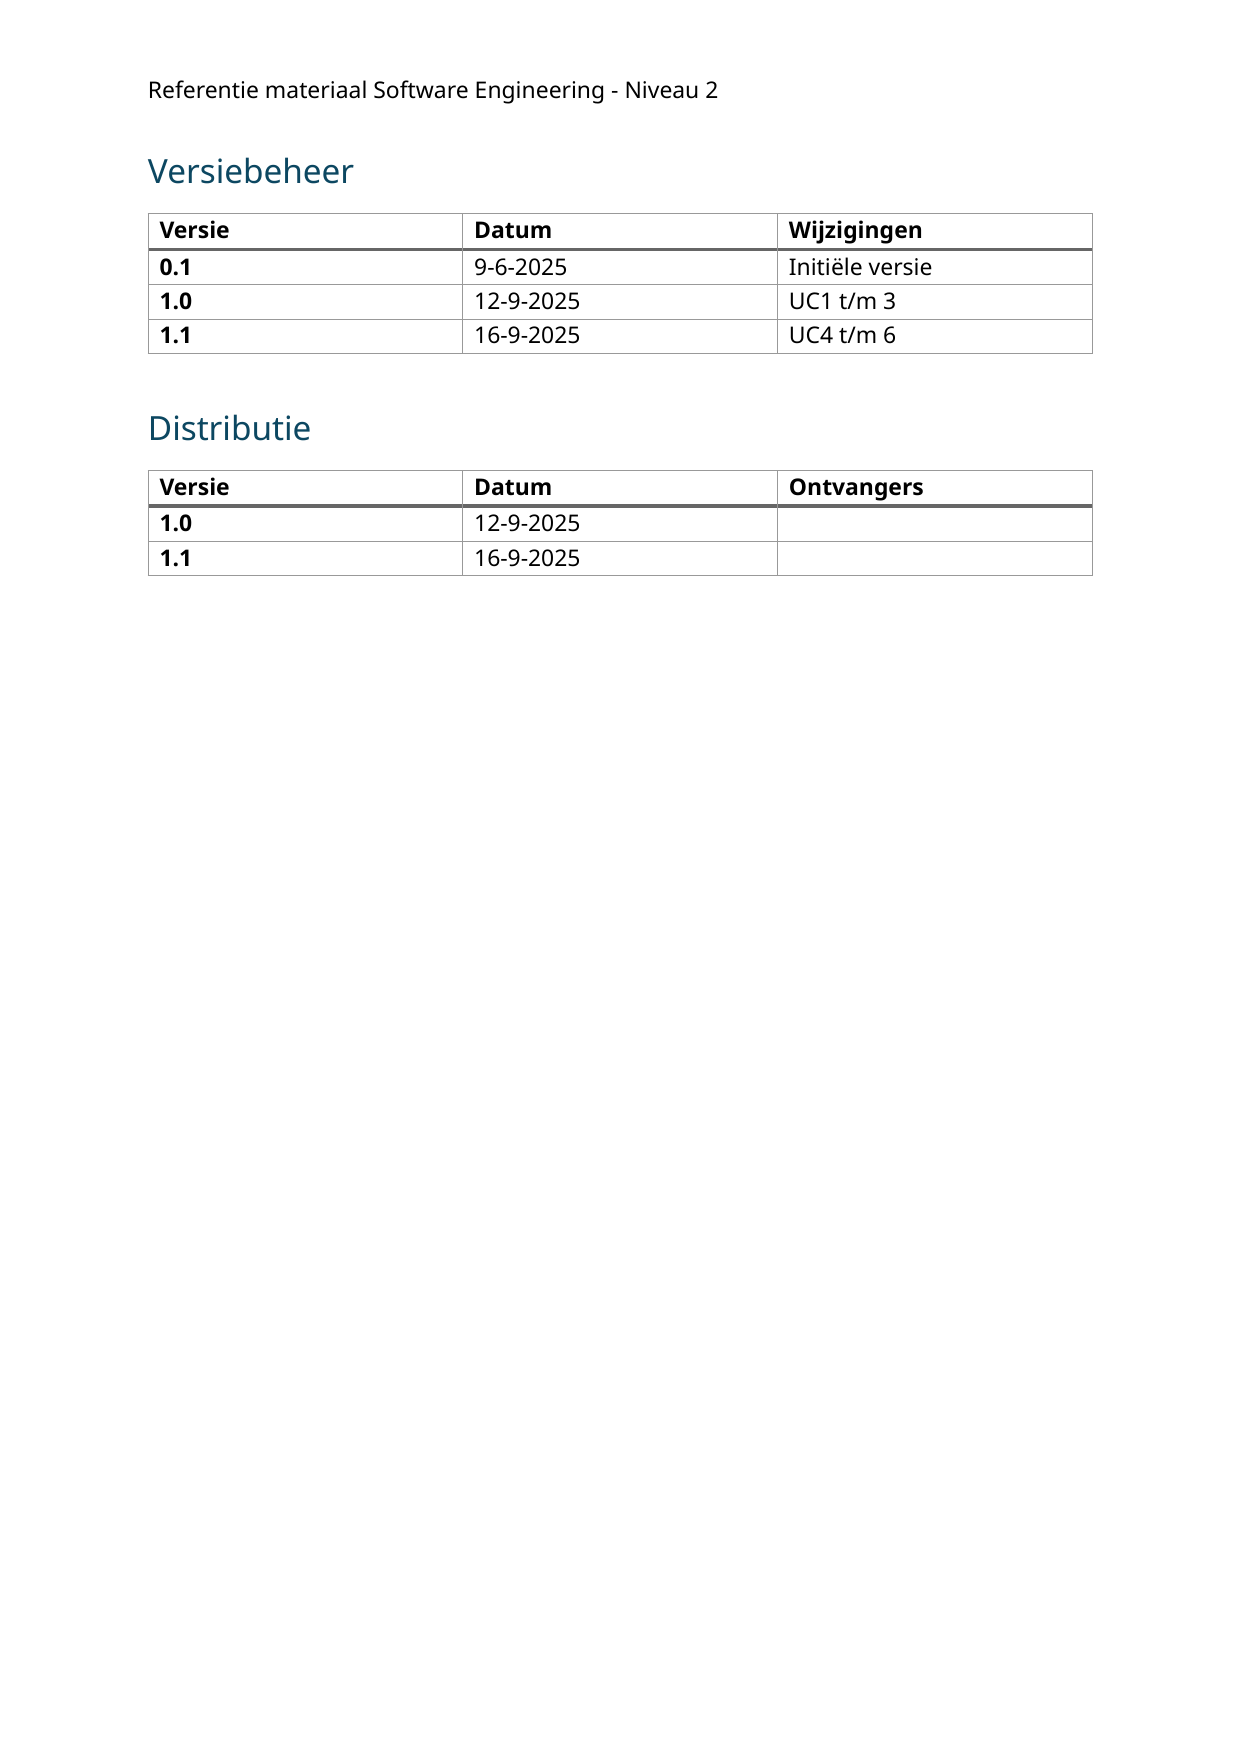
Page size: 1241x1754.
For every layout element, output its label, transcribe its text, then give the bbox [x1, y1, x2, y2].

table_header Datum [463, 471, 777, 504]
table_cell 12-9-2025 [463, 508, 777, 541]
table_cell 16-9-2025 [463, 542, 777, 575]
table_cell 1.0 [149, 285, 462, 318]
text Versiebeheer [148, 148, 1093, 193]
table_cell 0.1 [149, 251, 462, 284]
table_header Datum [463, 214, 777, 248]
table_cell UC1 t/m 3 [778, 285, 1092, 318]
table_cell 1.1 [149, 320, 462, 353]
table_cell [778, 542, 1092, 575]
text Distributie [148, 404, 1093, 450]
table_cell 1.0 [149, 508, 462, 541]
table_cell 16-9-2025 [463, 320, 777, 353]
table_cell [778, 508, 1092, 541]
table_header Versie [149, 471, 462, 504]
table_cell 1.1 [149, 542, 462, 575]
table_cell 9-6-2025 [463, 251, 777, 284]
table_header Versie [149, 214, 462, 248]
table_header Ontvangers [778, 471, 1092, 504]
table_cell UC4 t/m 6 [778, 320, 1092, 353]
table_header Wijzigingen [778, 214, 1092, 248]
table_cell 12-9-2025 [463, 285, 777, 318]
table_cell Initiële versie [778, 251, 1092, 284]
